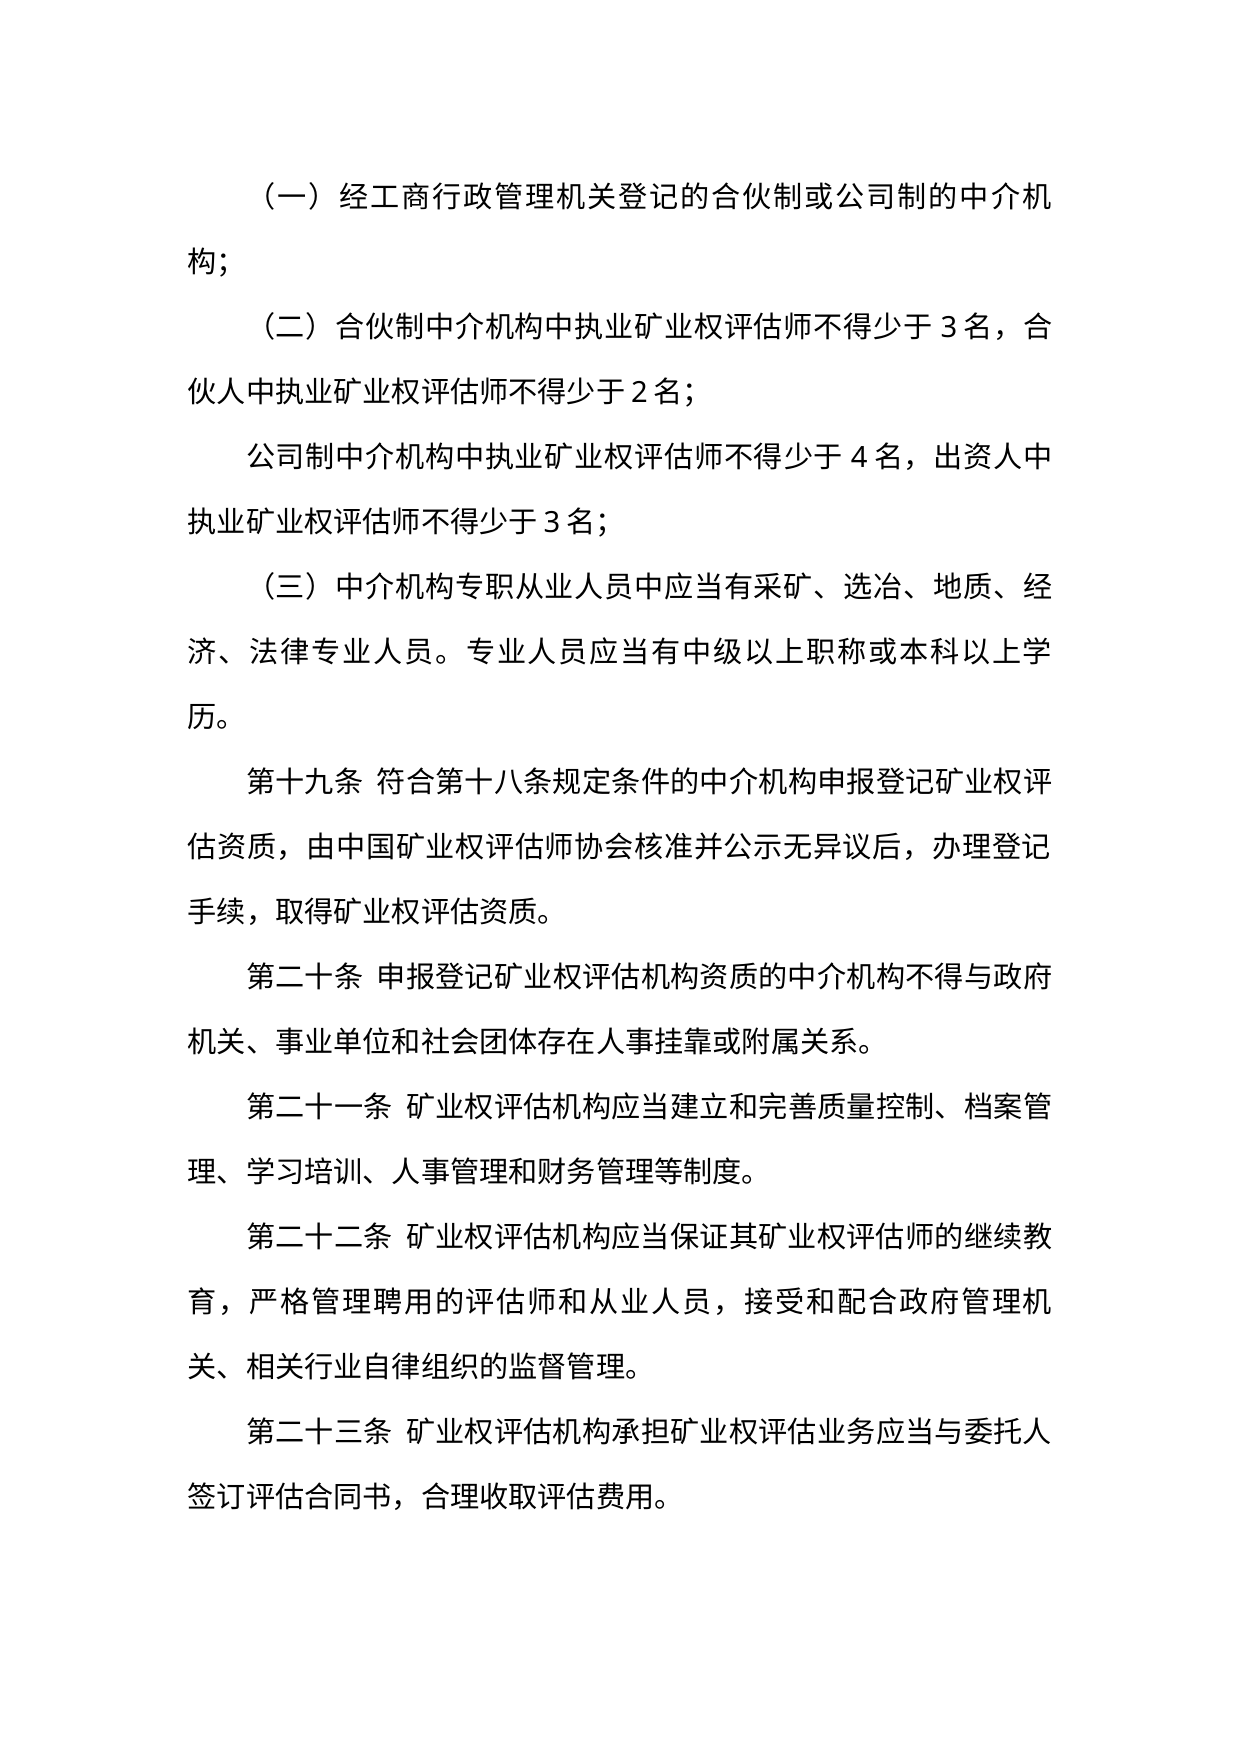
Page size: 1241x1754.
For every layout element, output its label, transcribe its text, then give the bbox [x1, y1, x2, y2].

text （二）合伙制中介机构中执业矿业权评估师不得少于3名，合伙人中执业矿业权评估师不得少于2名； [187, 292, 1053, 422]
text （一）经工商行政管理机关登记的合伙制或公司制的中介机构； [187, 162, 1053, 292]
text 第二十三条 矿业权评估机构承担矿业权评估业务应当与委托人签订评估合同书，合理收取评估费用。 [187, 1397, 1053, 1527]
text 第二十条 申报登记矿业权评估机构资质的中介机构不得与政府机关、事业单位和社会团体存在人事挂靠或附属关系。 [187, 942, 1053, 1072]
text 公司制中介机构中执业矿业权评估师不得少于4名，出资人中执业矿业权评估师不得少于3名； [187, 422, 1053, 552]
text 第十九条 符合第十八条规定条件的中介机构申报登记矿业权评估资质，由中国矿业权评估师协会核准并公示无异议后，办理登记手续，取得矿业权评估资质。 [187, 747, 1053, 942]
text （三）中介机构专职从业人员中应当有采矿、选冶、地质、经济、法律专业人员。专业人员应当有中级以上职称或本科以上学历。 [187, 552, 1053, 747]
text 第二十二条 矿业权评估机构应当保证其矿业权评估师的继续教育，严格管理聘用的评估师和从业人员，接受和配合政府管理机关、相关行业自律组织的监督管理。 [187, 1202, 1053, 1397]
text 第二十一条 矿业权评估机构应当建立和完善质量控制、档案管理、学习培训、人事管理和财务管理等制度。 [187, 1072, 1053, 1202]
